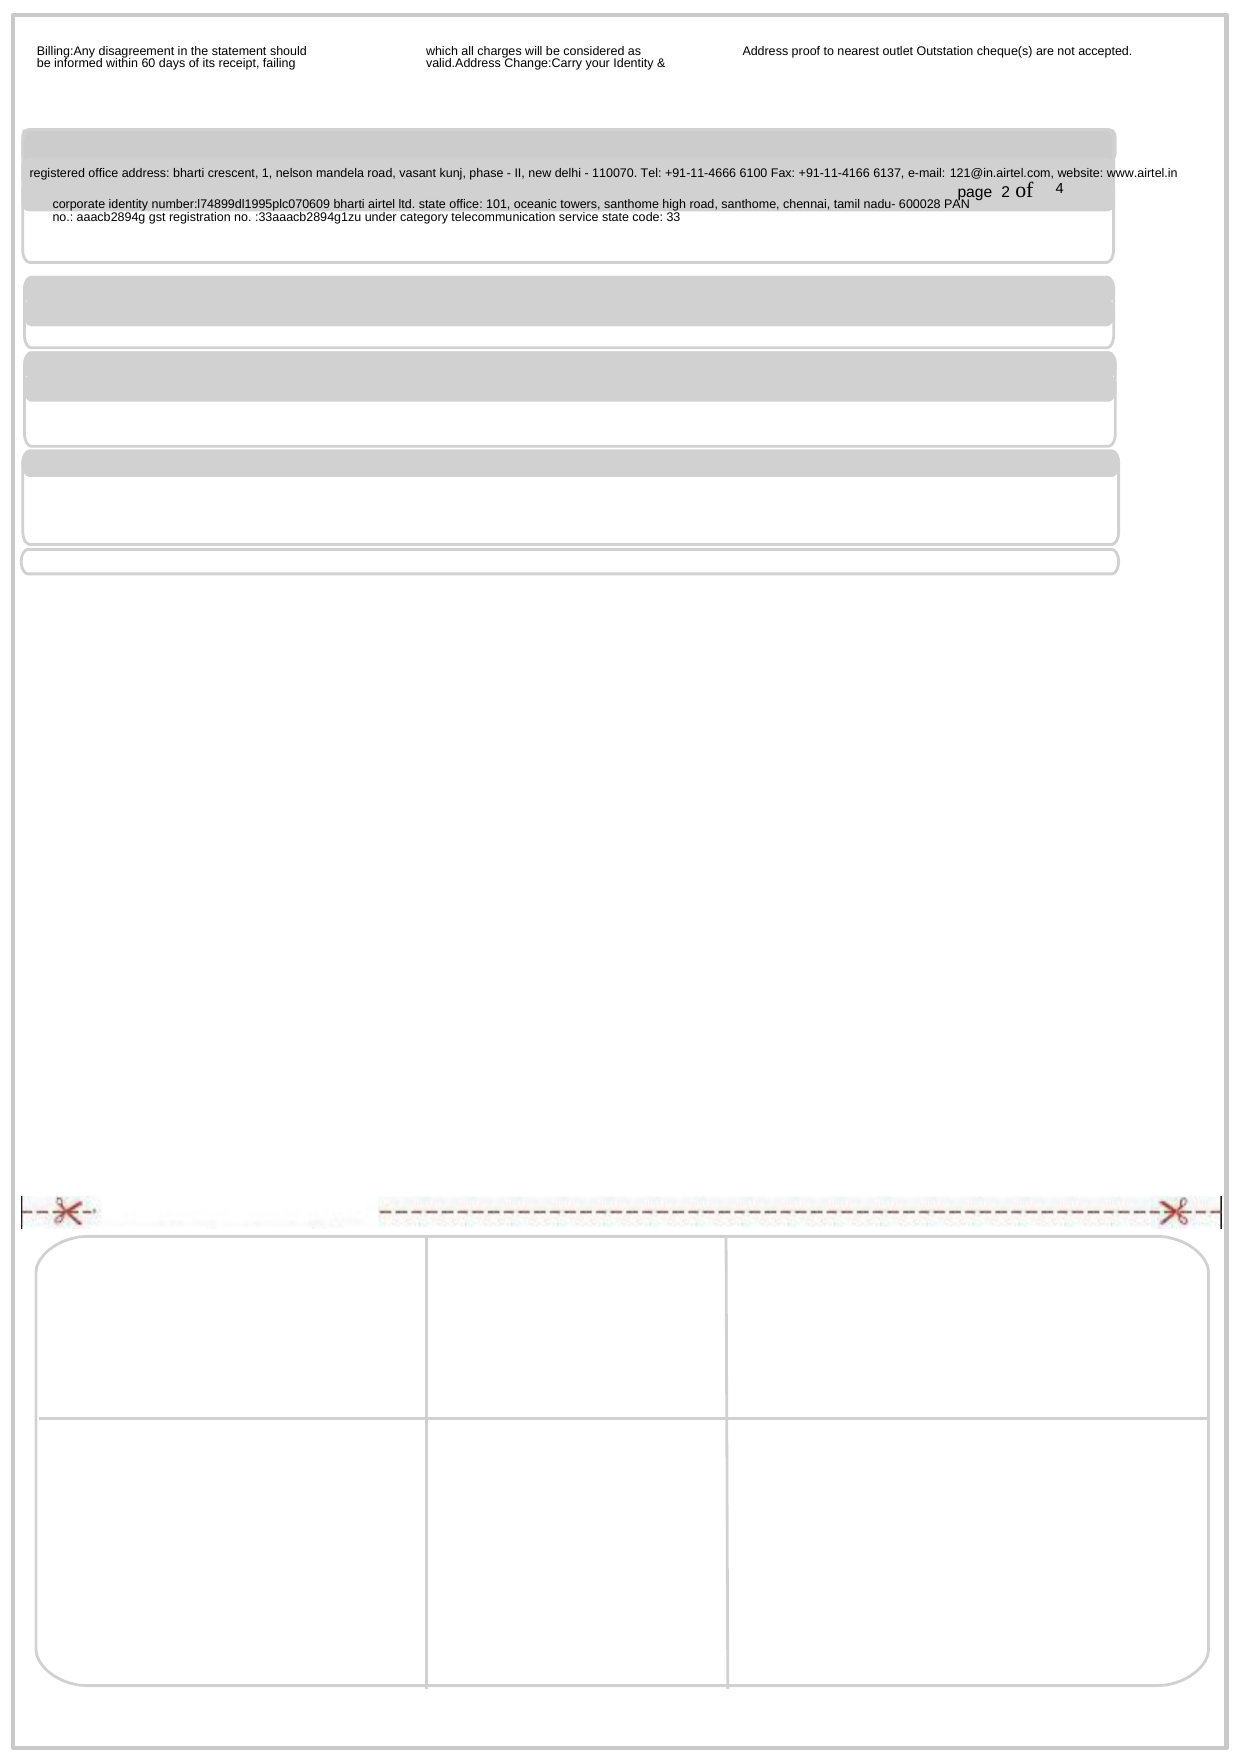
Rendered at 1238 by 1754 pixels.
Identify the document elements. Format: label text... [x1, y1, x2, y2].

picture [21, 1196, 1222, 1229]
text page 2 of 4 [10, 181, 1063, 202]
text no.: aaacb2894g gst registration no. :33aaacb2894g1zu under category telecommunication service state code: 33 [52, 211, 1221, 224]
